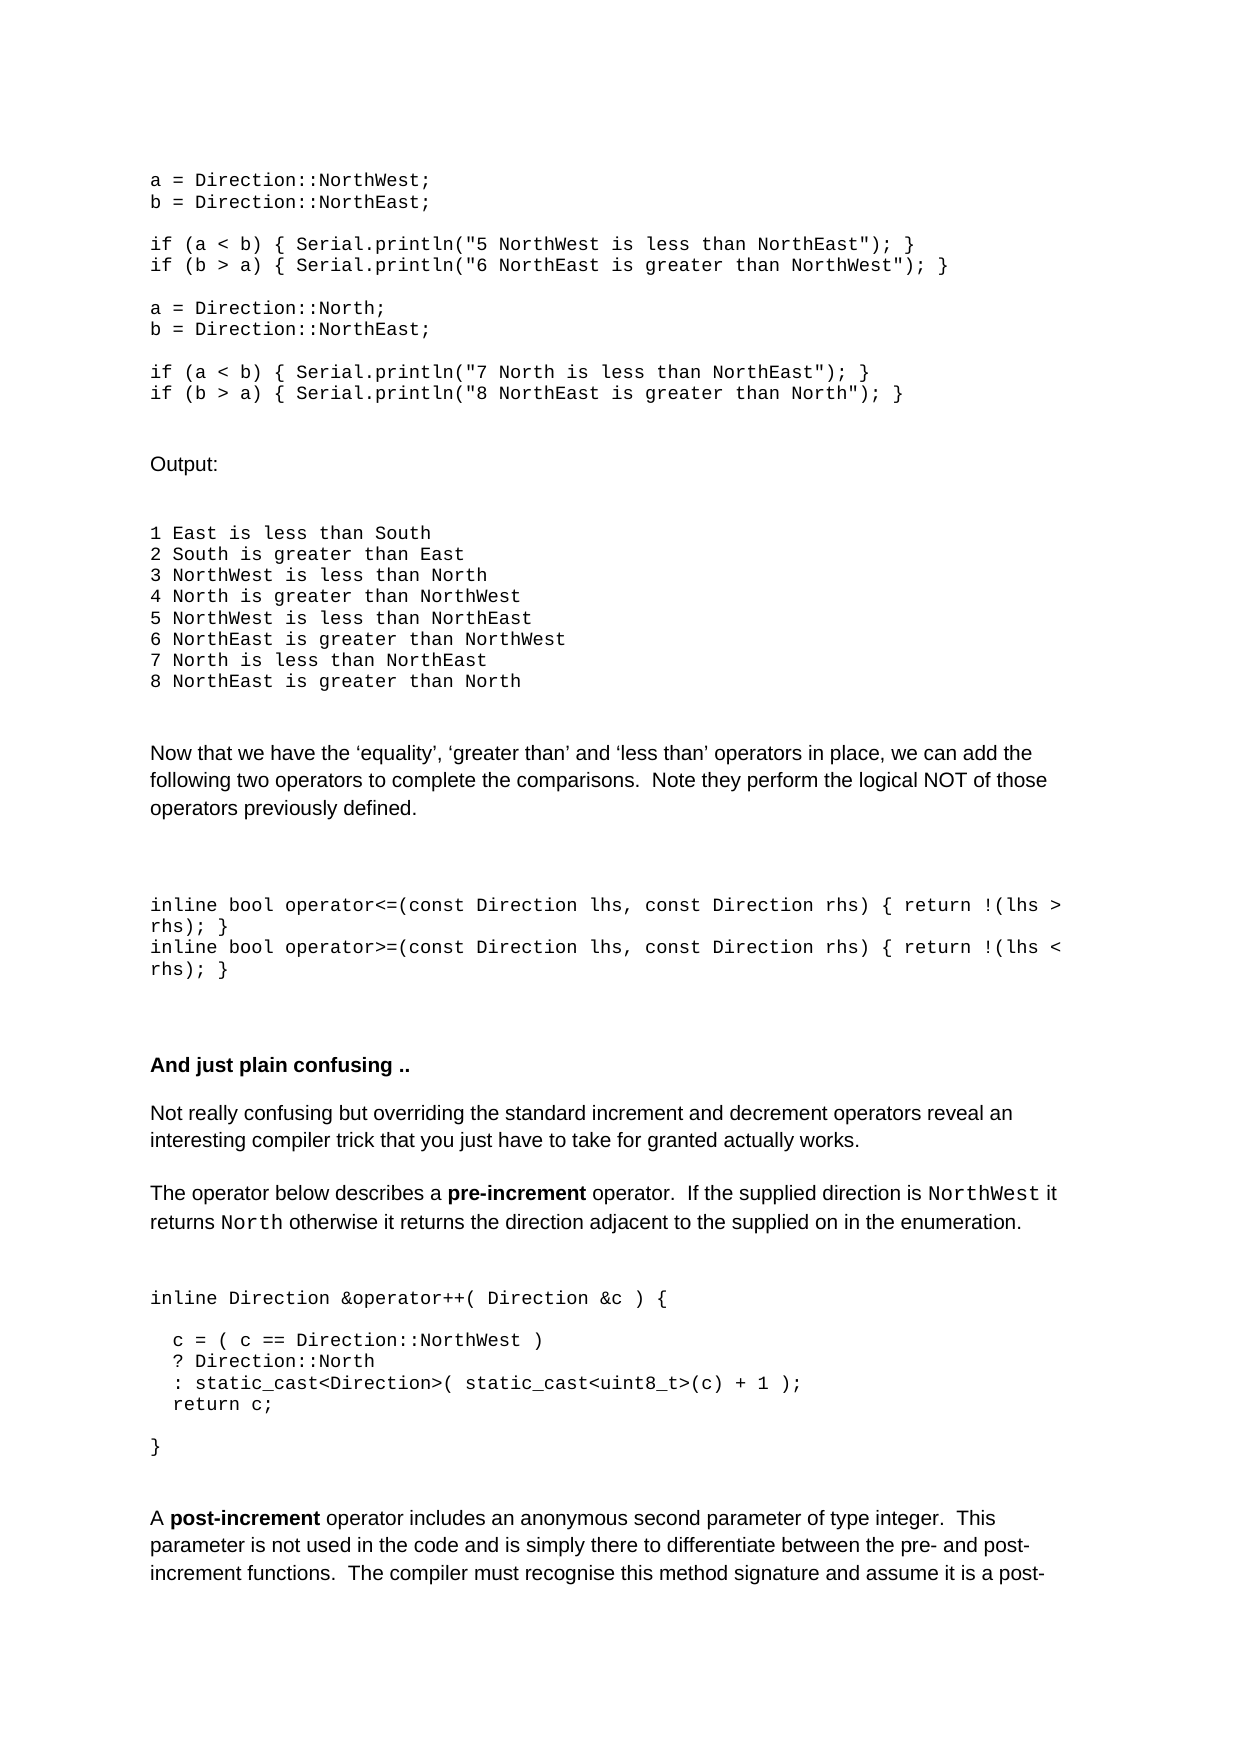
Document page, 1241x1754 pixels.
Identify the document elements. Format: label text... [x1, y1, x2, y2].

text 7 North is less than NorthEast [150, 651, 1090, 672]
text b = Direction::NorthEast; [150, 192, 1090, 214]
text 1 East is less than South [150, 523, 1090, 545]
text if (a < b) { Serial.println("7 North is less than NorthEast"); } [150, 362, 1090, 384]
text 2 South is greater than East [150, 545, 1090, 566]
text 5 NorthWest is less than NorthEast [150, 608, 1090, 630]
text 8 NorthEast is greater than North [150, 672, 1090, 693]
text c = ( c == Direction::NorthWest ) [150, 1331, 1090, 1352]
text ? Direction::North [150, 1352, 1090, 1373]
text Now that we have the ‘equality’, ‘greater than’ and ‘less than’ operators in place, we can add the following two operators to complete the comparisons. Note they perform the logical NOT of those operators previously defined. [150, 741, 1090, 820]
text Not really confusing but overriding the standard increment and decrement operators reveal an interesting compiler trick that you just have to take for granted actually works. [150, 1100, 1090, 1152]
text The operator below describes a pre-increment operator. If the supplied direction is NorthWest it returns North otherwise it returns the direction adjacent to the supplied on in the enumeration. [150, 1180, 1090, 1236]
text : static_cast<Direction>( static_cast<uint8_t>(c) + 1 ); [150, 1373, 1090, 1395]
text return c; [150, 1395, 1090, 1416]
text a = Direction::North; [150, 299, 1090, 320]
text 4 North is greater than NorthWest [150, 587, 1090, 608]
text b = Direction::NorthEast; [150, 320, 1090, 341]
text inline bool operator>=(const Direction lhs, const Direction rhs) { return !(lhs < rhs); } [150, 938, 1090, 981]
text 6 NorthEast is greater than NorthWest [150, 630, 1090, 651]
text 3 NorthWest is less than North [150, 566, 1090, 587]
text if (a < b) { Serial.println("5 NorthWest is less than NorthEast"); } [150, 235, 1090, 256]
text if (b > a) { Serial.println("8 NorthEast is greater than North"); } [150, 384, 1090, 405]
text inline bool operator<=(const Direction lhs, const Direction rhs) { return !(lhs > rhs); } [150, 896, 1090, 938]
text if (b > a) { Serial.println("6 NorthEast is greater than NorthWest"); } [150, 256, 1090, 277]
text And just plain confusing .. [150, 1052, 1090, 1076]
text a = Direction::NorthWest; [150, 171, 1090, 192]
text inline Direction &operator++( Direction &c ) { [150, 1288, 1090, 1310]
text Output: [150, 452, 1090, 476]
text } [150, 1437, 1090, 1458]
